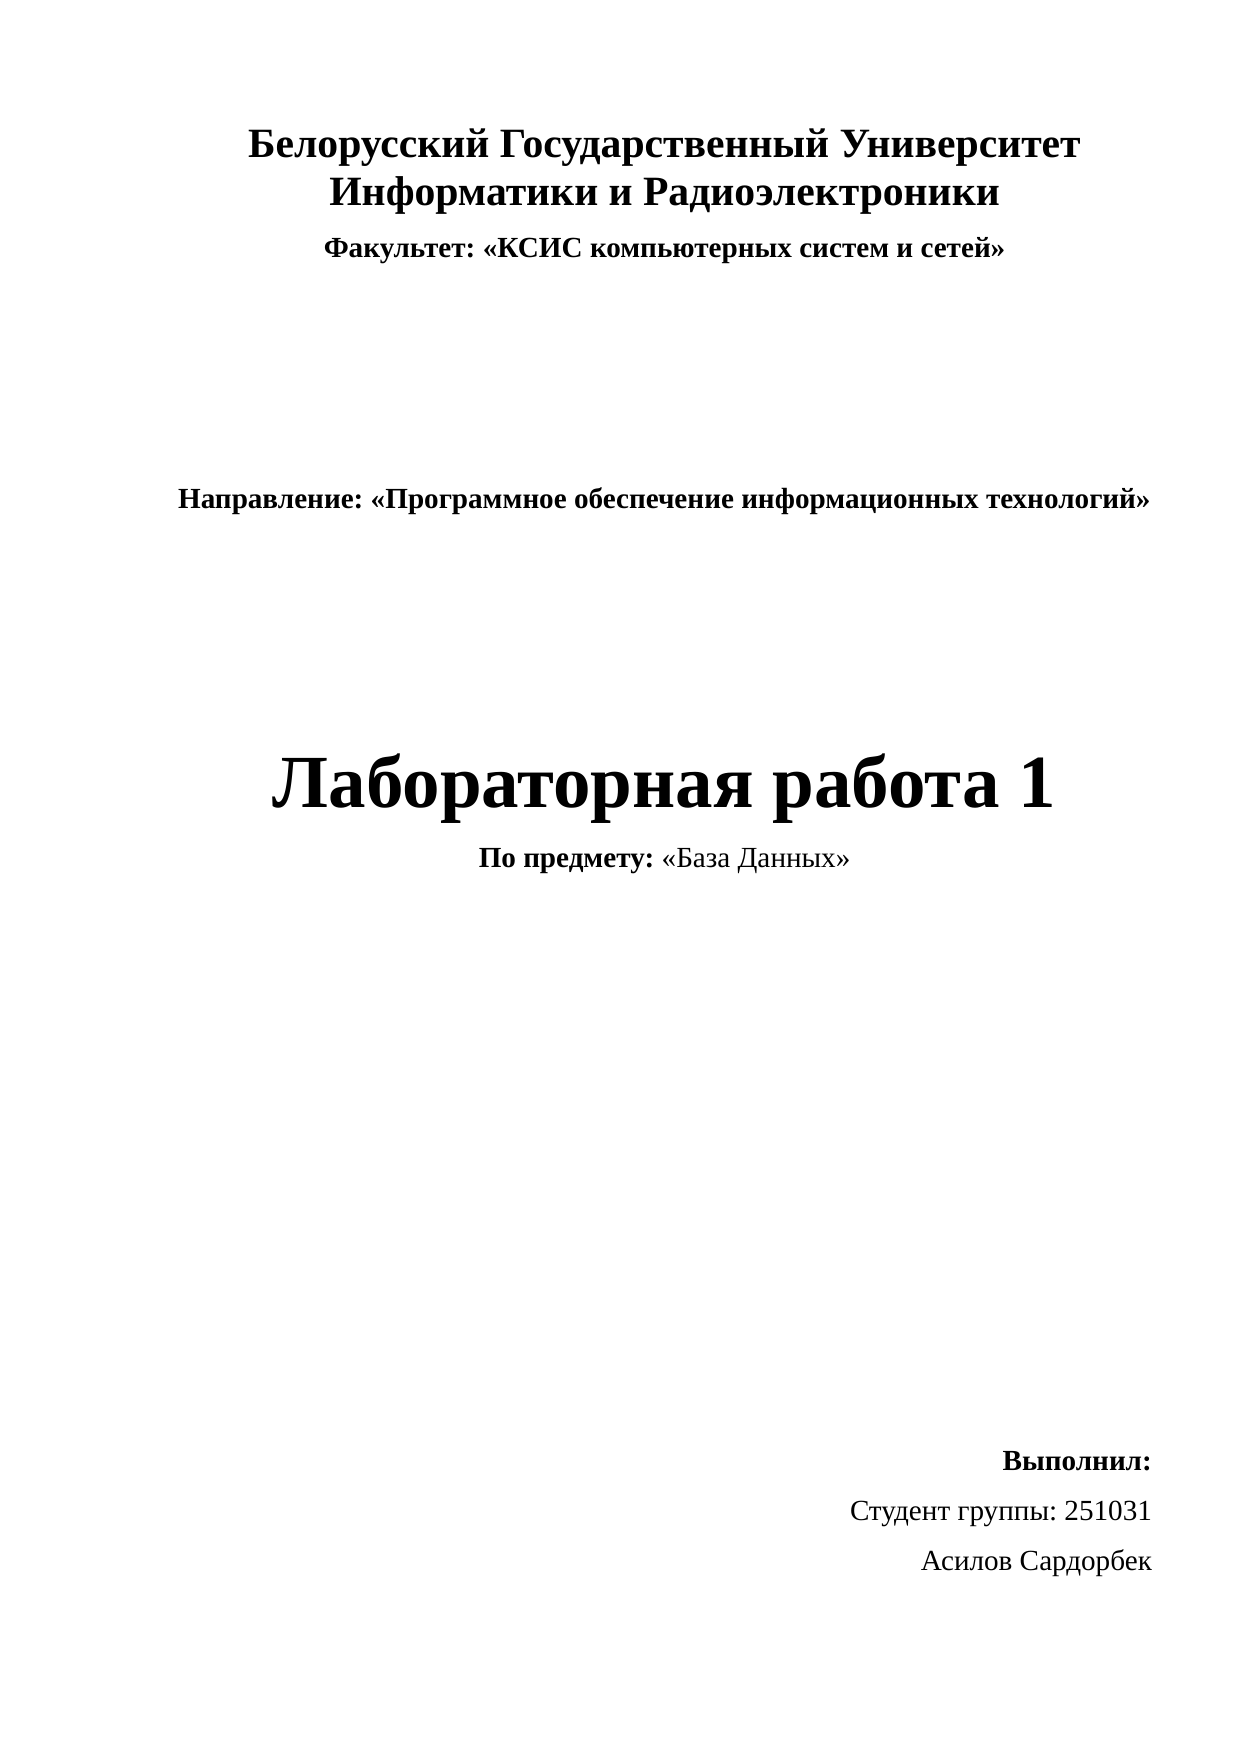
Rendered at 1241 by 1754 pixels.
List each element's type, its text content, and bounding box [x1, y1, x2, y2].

text Направление: «Программное обеспечение информационных технологий» [177, 482, 1152, 515]
text Выполнил: [177, 1443, 1152, 1477]
text Лабораторная работа 1 [177, 738, 1152, 824]
text Студент группы: 251031 [177, 1493, 1152, 1527]
text Асилов Сардорбек [177, 1543, 1152, 1577]
text Белорусский Государственный Университет Информатики и Радиоэлектроники [177, 118, 1152, 214]
text Факультет: «КСИС компьютерных систем и сетей» [177, 231, 1152, 264]
text По предмету: «База Данных» [177, 841, 1152, 874]
